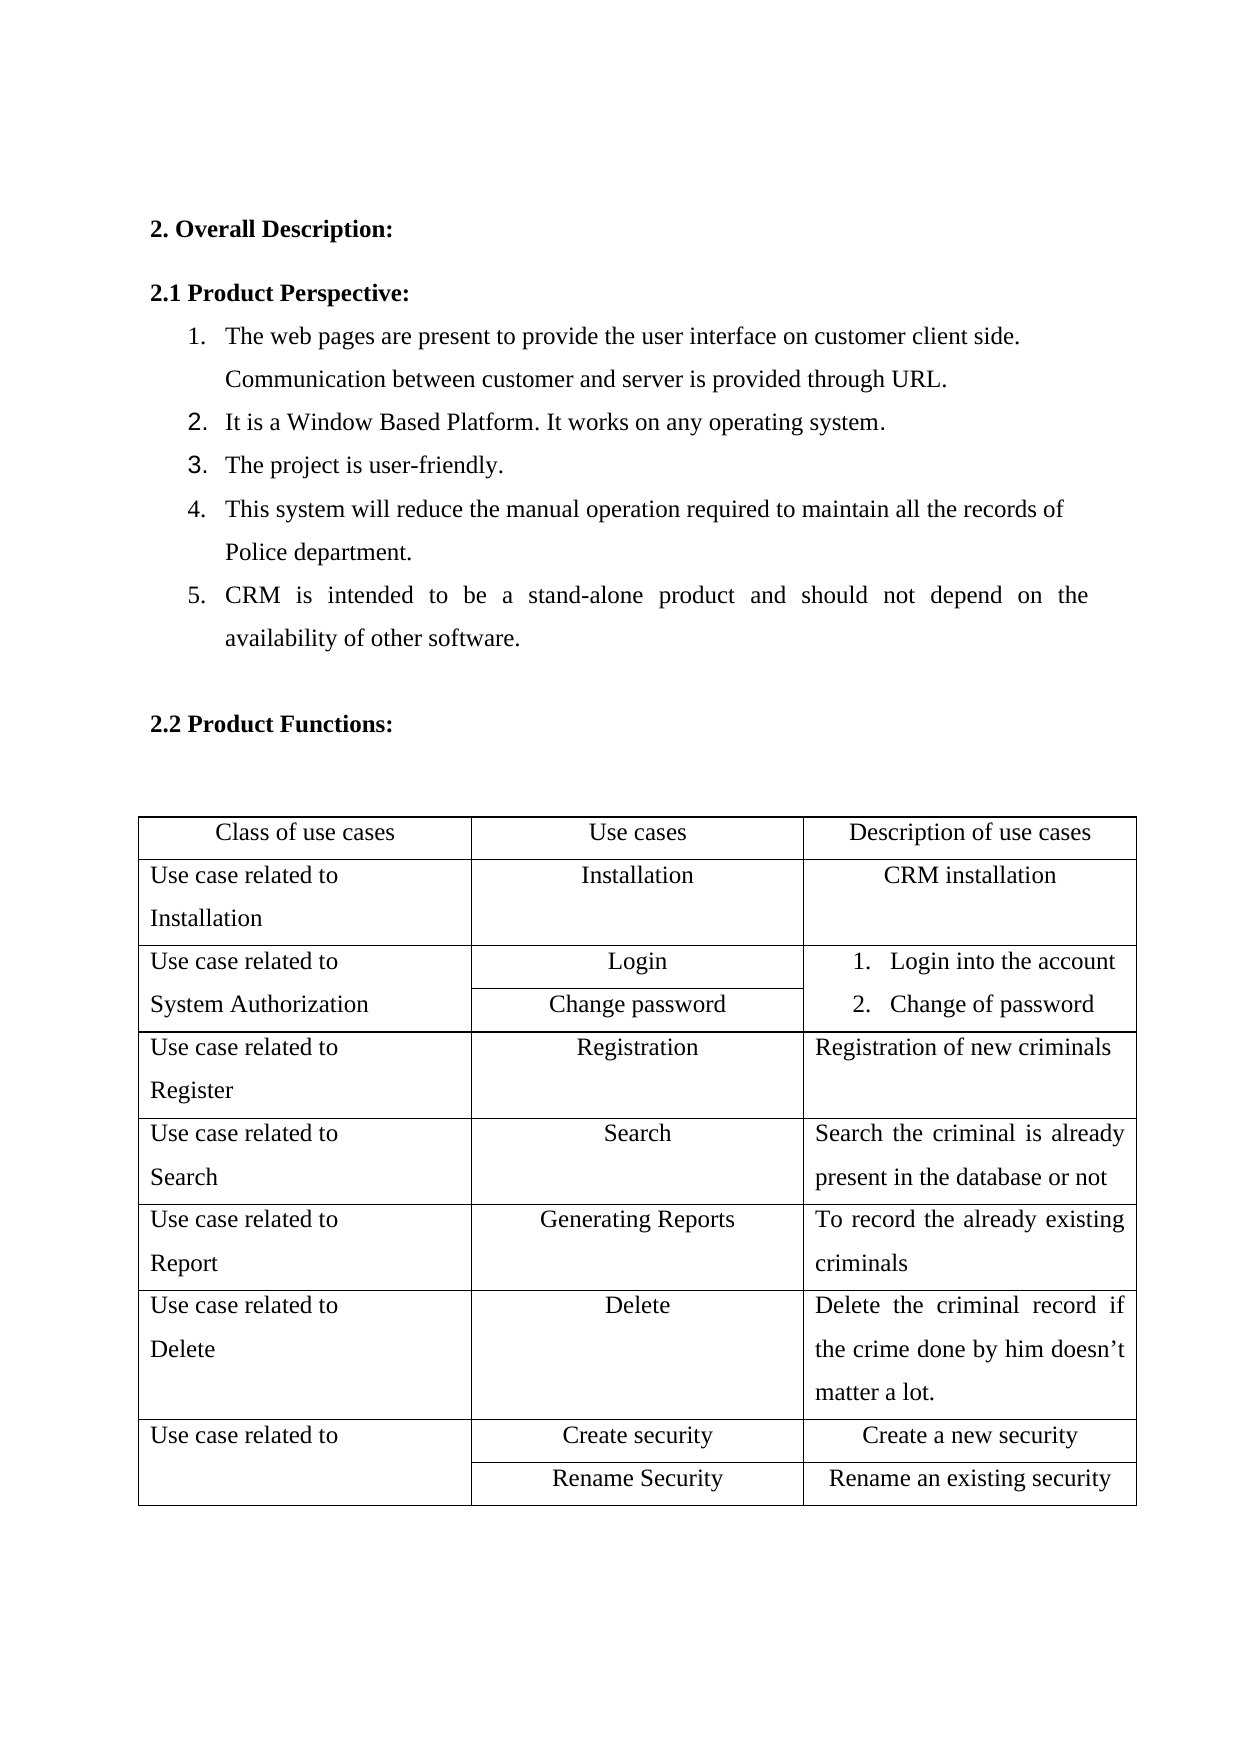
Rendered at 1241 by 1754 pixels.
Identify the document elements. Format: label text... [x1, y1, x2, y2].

table_cell Search the criminal is already present in the database or not [804, 1119, 1136, 1203]
table_cell Use case related to Delete [139, 1291, 471, 1419]
table_cell Use case related to System Authorization [139, 946, 471, 1031]
table_cell Use case related to Search [139, 1119, 471, 1203]
table_cell Create a new security [804, 1420, 1136, 1462]
table_cell Use case related to Installation [139, 860, 471, 945]
table_cell Change password [472, 989, 803, 1031]
list Product Perspective: [150, 278, 1090, 307]
table_cell CRM installation [804, 860, 1136, 945]
table_header Use cases [472, 818, 803, 859]
table_cell Login into the account Change of password [804, 946, 1136, 1031]
table_header Description of use cases [804, 818, 1136, 859]
table_cell Registration of new criminals [804, 1033, 1136, 1117]
table_header Class of use cases [139, 818, 471, 859]
list The project is user-friendly. [187, 451, 1090, 479]
table_cell To record the already existing criminals [804, 1205, 1136, 1289]
table_cell Use case related to Securities [139, 1420, 471, 1504]
list CRM is intended to be a stand-alone product and should not depend on the availability of other software. [187, 580, 1090, 652]
table_cell Login [472, 946, 803, 988]
table_cell Generating Reports [472, 1205, 803, 1289]
table_cell Rename Security [472, 1463, 803, 1504]
table_cell Search [472, 1119, 803, 1203]
table_cell Use case related to Report [139, 1205, 471, 1289]
table_cell Registration [472, 1033, 803, 1117]
table_cell Create security [472, 1420, 803, 1462]
list Product Functions: [150, 709, 1090, 738]
list It is a Window Based Platform. It works on any operating system. [187, 407, 1090, 436]
table_cell Delete the criminal record if the crime done by him doesn’t matter a lot. [804, 1291, 1136, 1419]
table_cell Use case related to Register [139, 1033, 471, 1117]
list The web pages are present to provide the user interface on customer client side. Communication between customer and server is provided through URL. [187, 321, 1090, 393]
text 2. Overall Description: [150, 214, 1090, 243]
table_cell Delete [472, 1291, 803, 1419]
table_cell Rename an existing security [804, 1463, 1136, 1504]
list This system will reduce the manual operation required to maintain all the records of Police department. [187, 494, 1090, 566]
table_cell Installation [472, 860, 803, 945]
